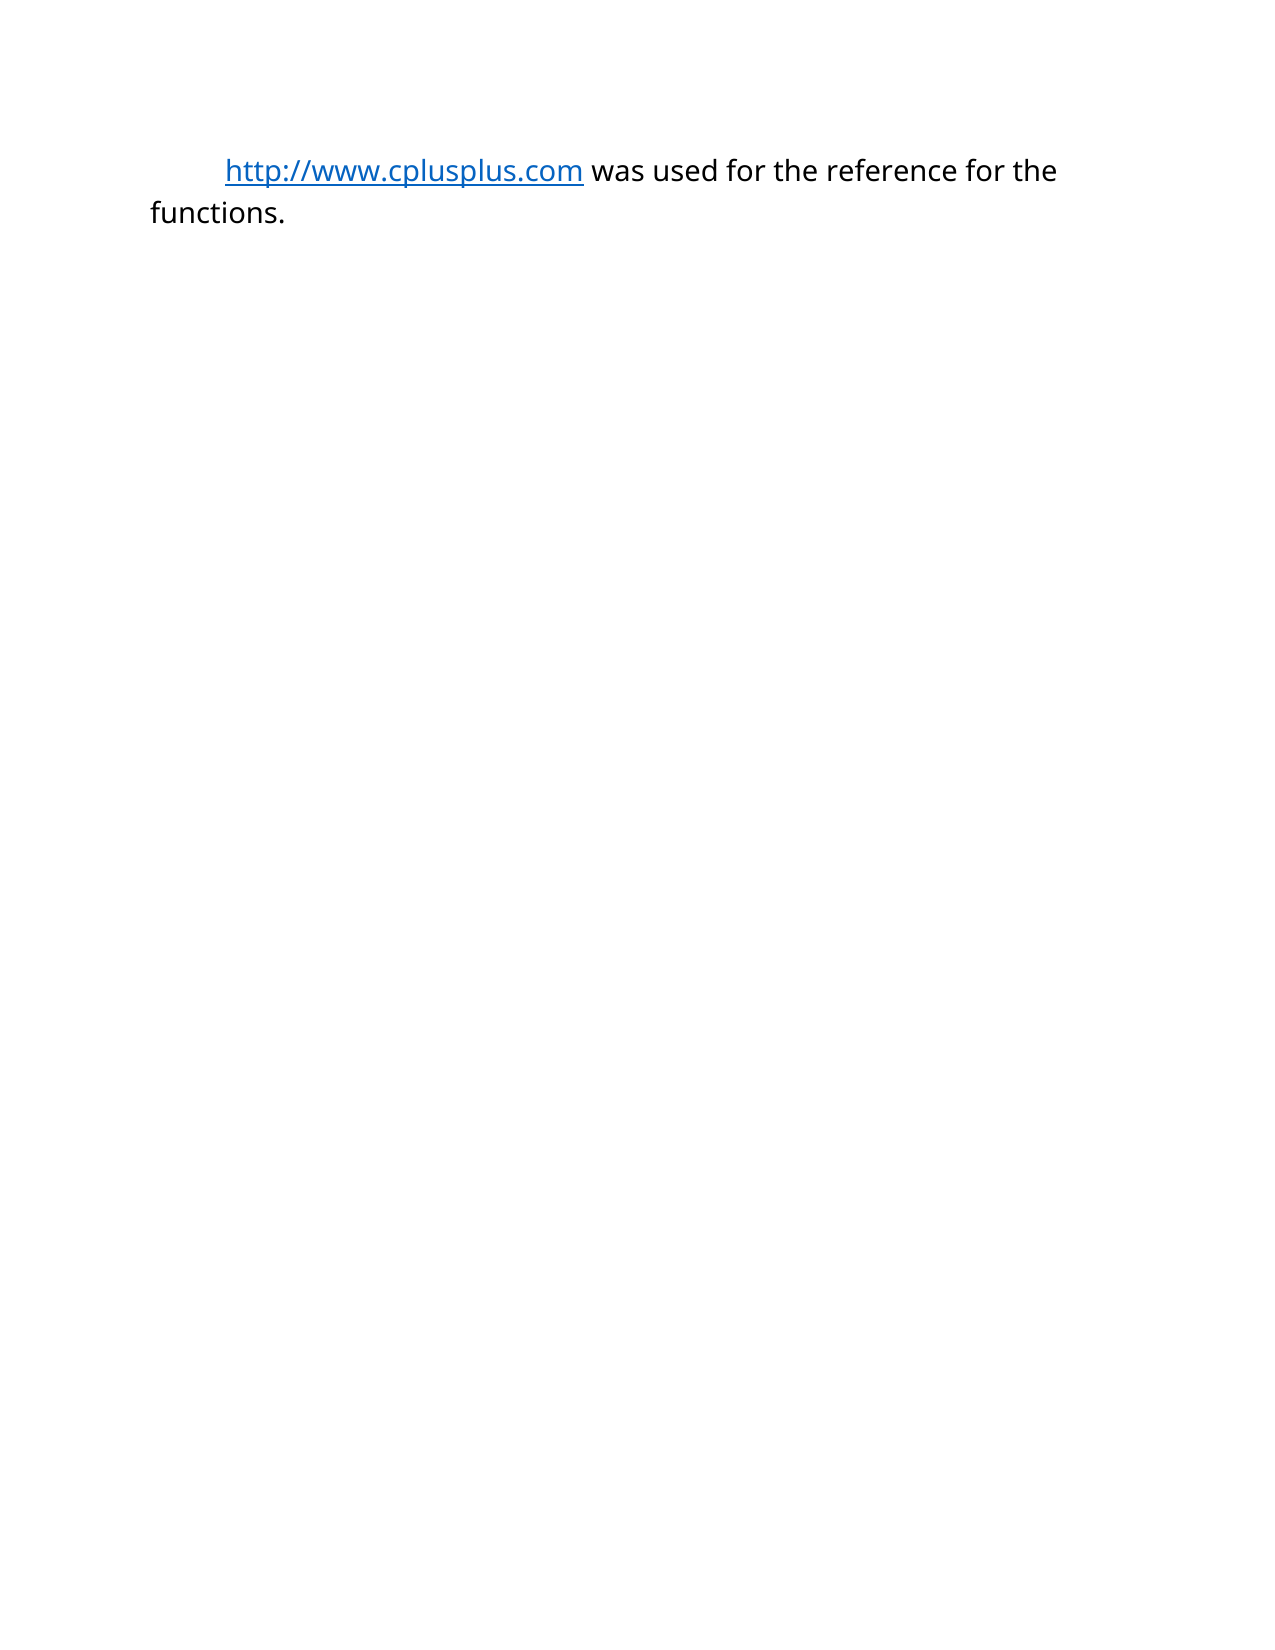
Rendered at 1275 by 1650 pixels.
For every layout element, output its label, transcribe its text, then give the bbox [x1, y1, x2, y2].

text http://www.cplusplus.com was used for the reference for the functions. [150, 150, 1125, 232]
